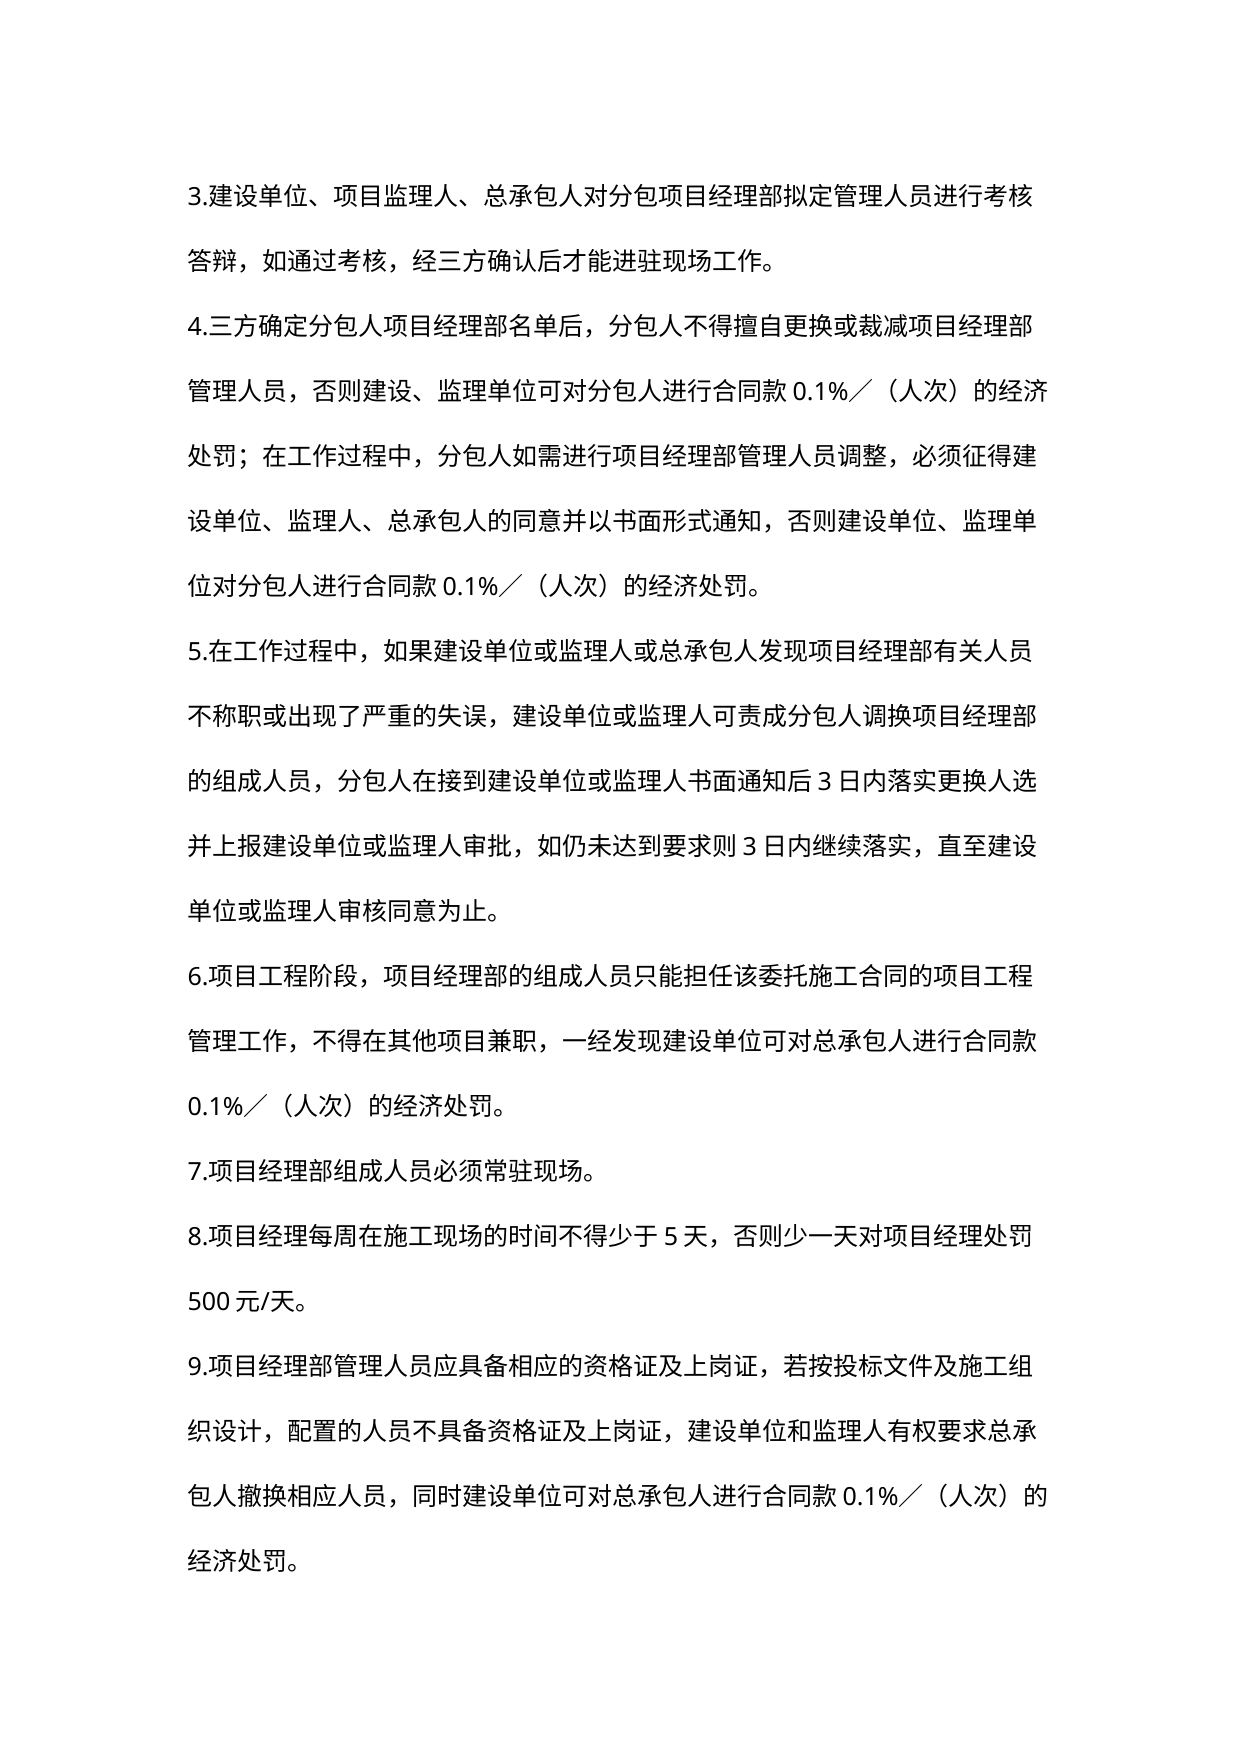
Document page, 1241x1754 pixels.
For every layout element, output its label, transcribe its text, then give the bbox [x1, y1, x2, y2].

text 3.建设单位、项目监理人、总承包人对分包项目经理部拟定管理人员进行考核答辩，如通过考核，经三方确认后才能进驻现场工作。 [187, 162, 1053, 292]
text 6.项目工程阶段，项目经理部的组成人员只能担任该委托施工合同的项目工程管理工作，不得在其他项目兼职，一经发现建设单位可对总承包人进行合同款0.1%／（人次）的经济处罚。 [187, 942, 1053, 1137]
text 7.项目经理部组成人员必须常驻现场。 [187, 1137, 1053, 1202]
text 5.在工作过程中，如果建设单位或监理人或总承包人发现项目经理部有关人员不称职或出现了严重的失误，建设单位或监理人可责成分包人调换项目经理部的组成人员，分包人在接到建设单位或监理人书面通知后3日内落实更换人选并上报建设单位或监理人审批，如仍未达到要求则3日内继续落实，直至建设单位或监理人审核同意为止。 [187, 617, 1053, 942]
text 4.三方确定分包人项目经理部名单后，分包人不得擅自更换或裁减项目经理部管理人员，否则建设、监理单位可对分包人进行合同款0.1%／（人次）的经济处罚；在工作过程中，分包人如需进行项目经理部管理人员调整，必须征得建设单位、监理人、总承包人的同意并以书面形式通知，否则建设单位、监理单位对分包人进行合同款0.1%／（人次）的经济处罚。 [187, 292, 1053, 617]
text 9.项目经理部管理人员应具备相应的资格证及上岗证，若按投标文件及施工组织设计，配置的人员不具备资格证及上岗证，建设单位和监理人有权要求总承包人撤换相应人员，同时建设单位可对总承包人进行合同款0.1%／（人次）的经济处罚。 [187, 1332, 1053, 1592]
text 8.项目经理每周在施工现场的时间不得少于5天，否则少一天对项目经理处罚500元/天。 [187, 1202, 1053, 1332]
